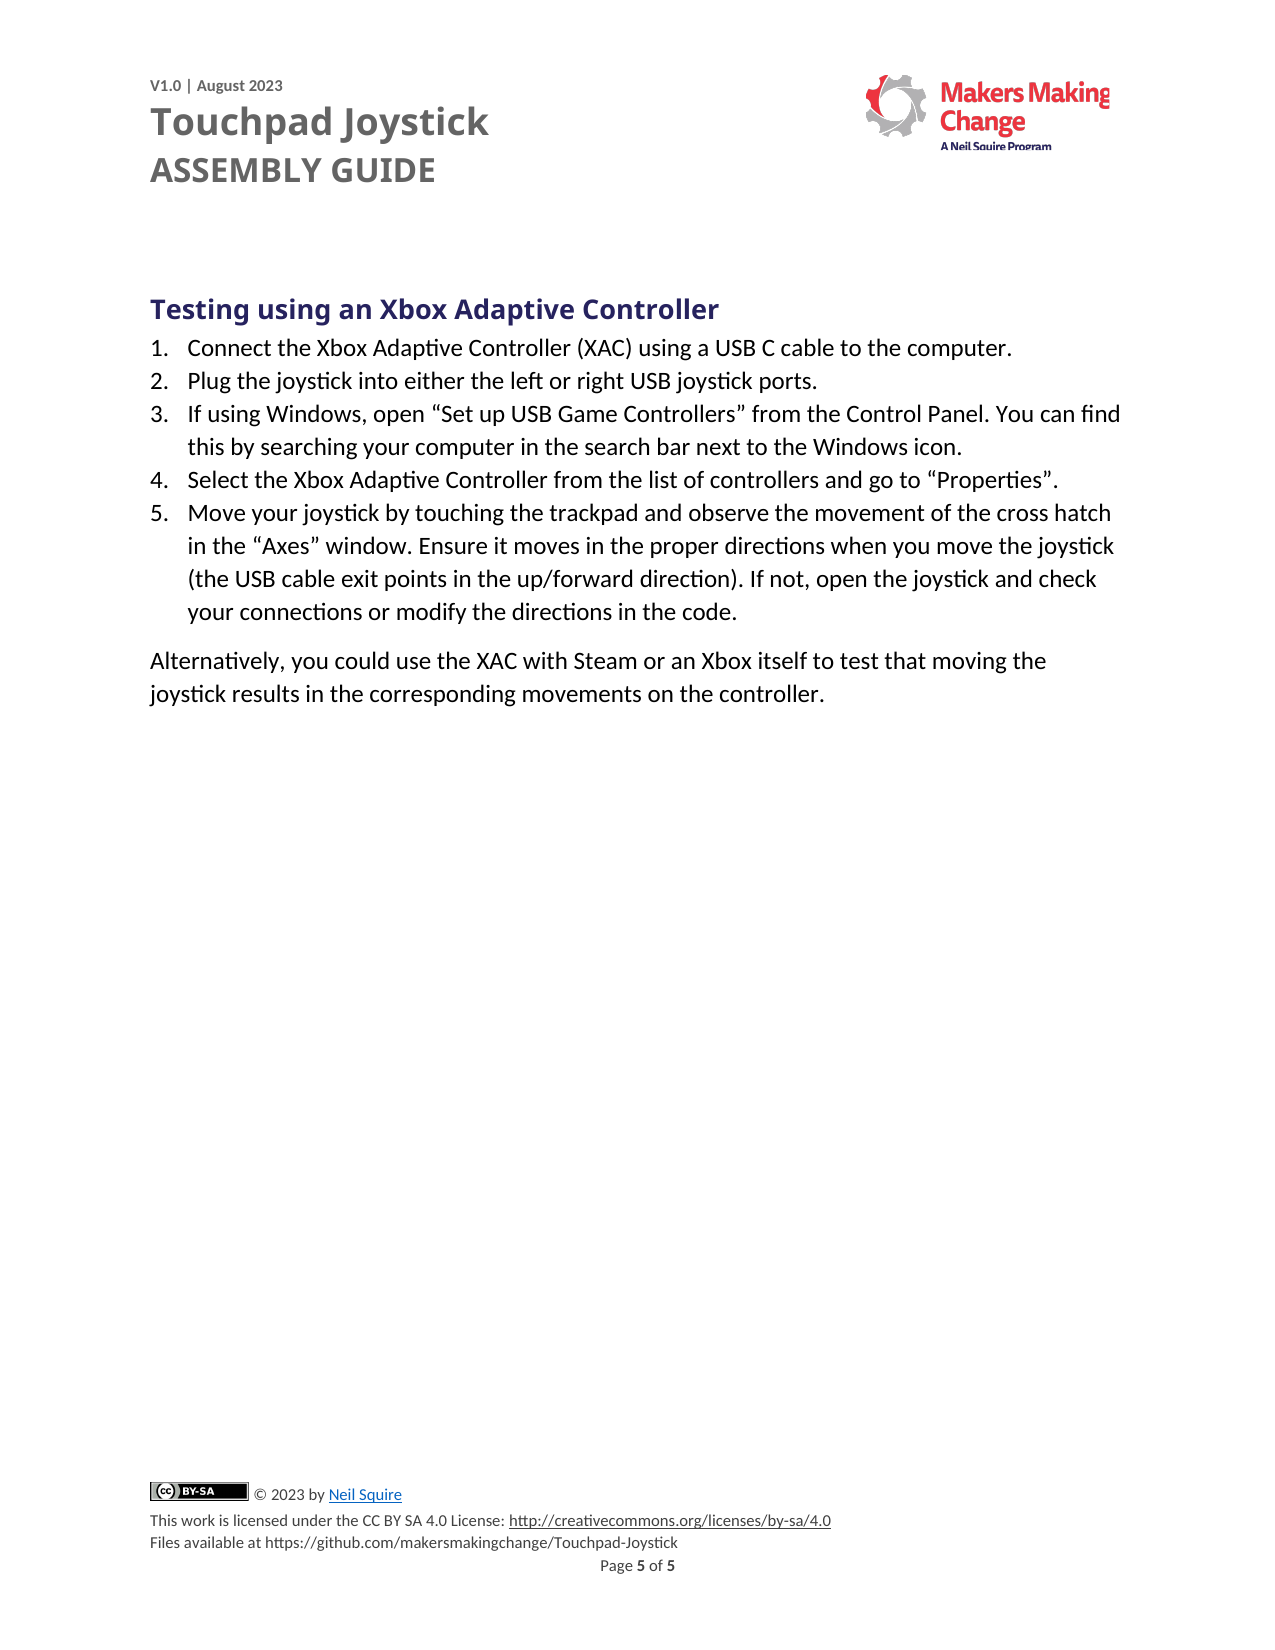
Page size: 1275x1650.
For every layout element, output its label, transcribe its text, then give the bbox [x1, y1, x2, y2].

list Select the Xbox Adaptive Controller from the list of controllers and go to “Properties”. [150, 464, 1125, 495]
list If using Windows, open “Set up USB Game Controllers” from the Control Panel. You can find this by searching your computer in the search bar next to the Windows icon. [150, 398, 1125, 462]
text Alternatively, you could use the XAC with Steam or an Xbox itself to test that moving the joystick results in the corresponding movements on the controller. [150, 646, 1125, 709]
picture [150, 1482, 249, 1501]
subtitle Testing using an Xbox Adaptive Controller [150, 290, 1125, 327]
picture [865, 75, 1110, 151]
list Plug the joystick into either the left or right USB joystick ports. [150, 366, 1125, 396]
list Move your joystick by touching the trackpad and observe the movement of the cross hatch in the “Axes” window. Ensure it moves in the proper directions when you move the joystick (the USB cable exit points in the up/forward direction). If not, open the joystick and check your connections or modify the directions in the code. [150, 497, 1125, 626]
list Connect the Xbox Adaptive Controller (XAC) using a USB C cable to the computer. [150, 333, 1125, 363]
